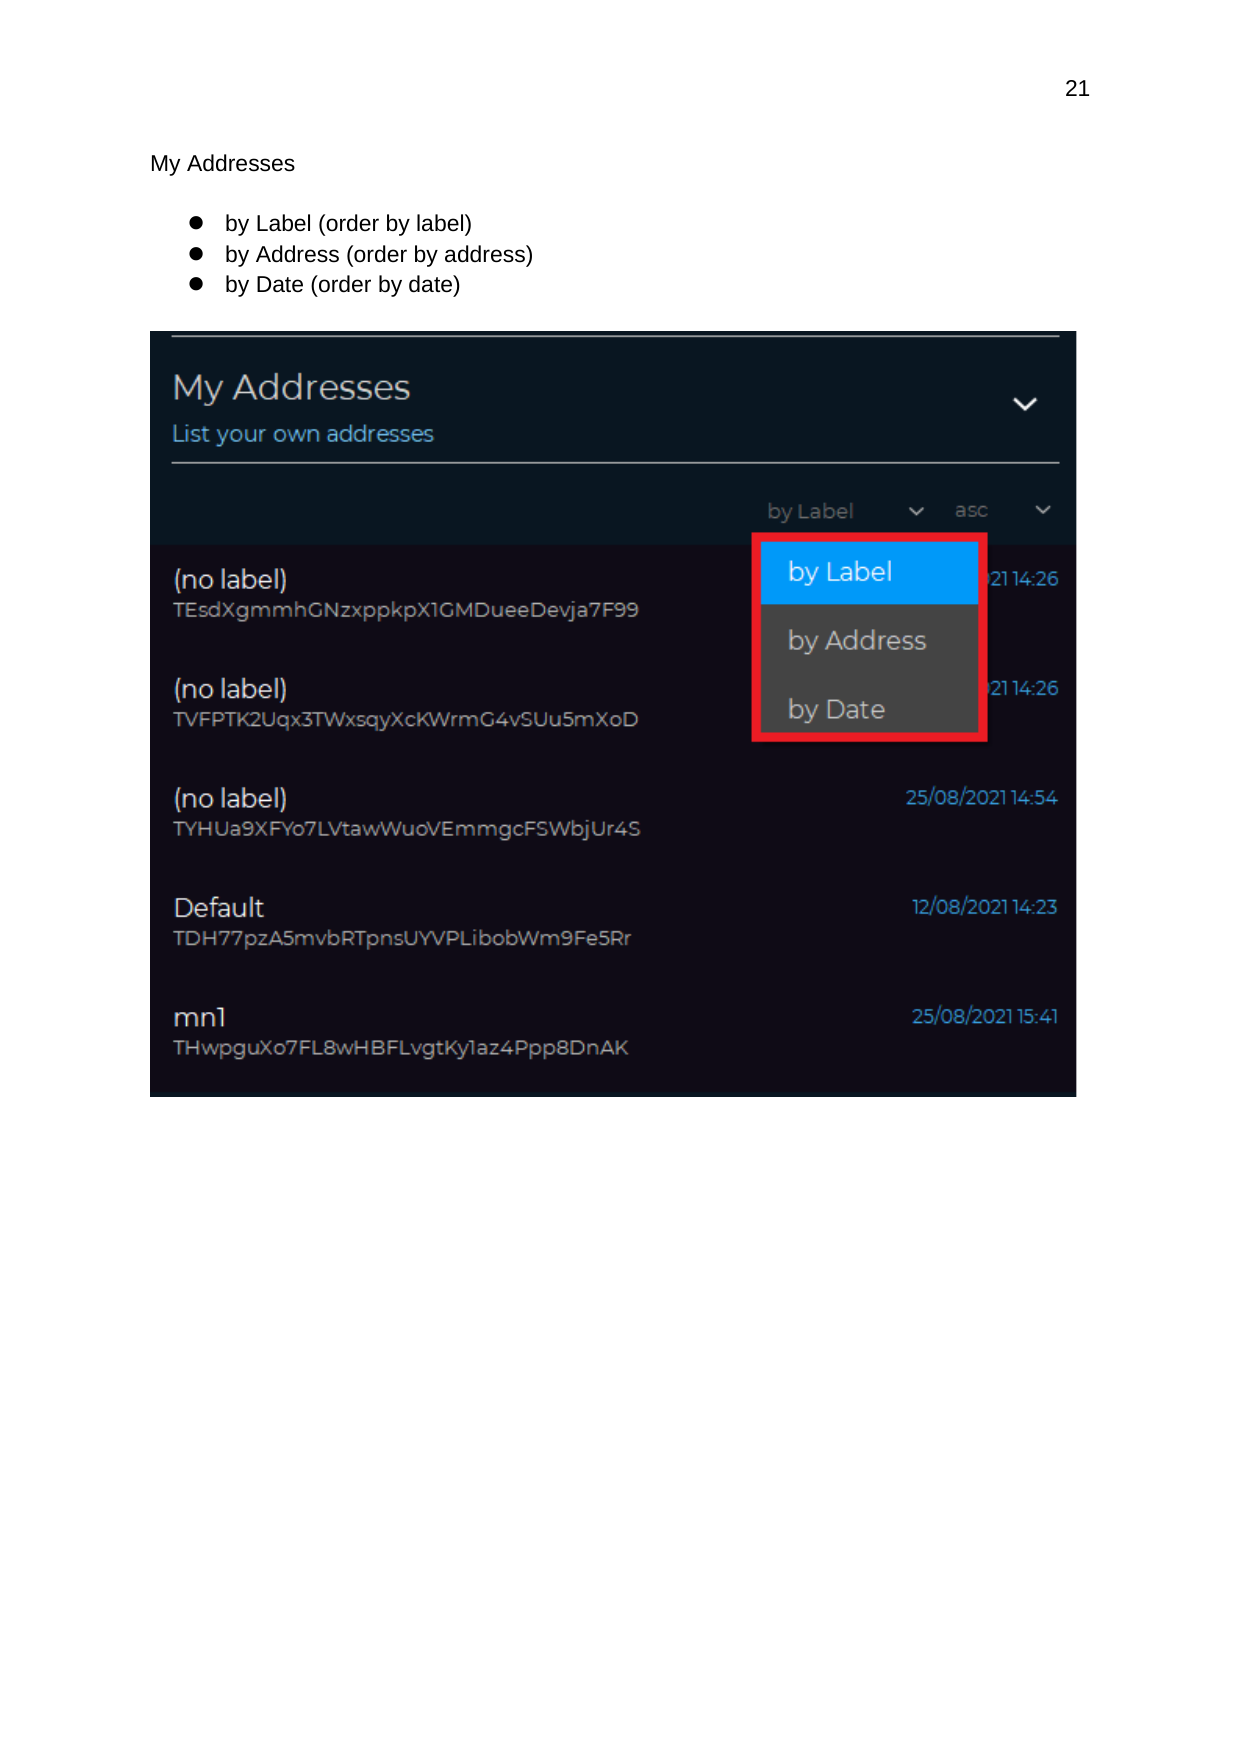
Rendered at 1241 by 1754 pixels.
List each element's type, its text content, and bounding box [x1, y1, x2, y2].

text My Addresses [150, 150, 1090, 176]
list by Date (order by date) [187, 271, 1090, 297]
list by Address (order by address) [187, 241, 1090, 267]
picture [150, 331, 1077, 1097]
list by Label (order by label) [187, 210, 1090, 237]
